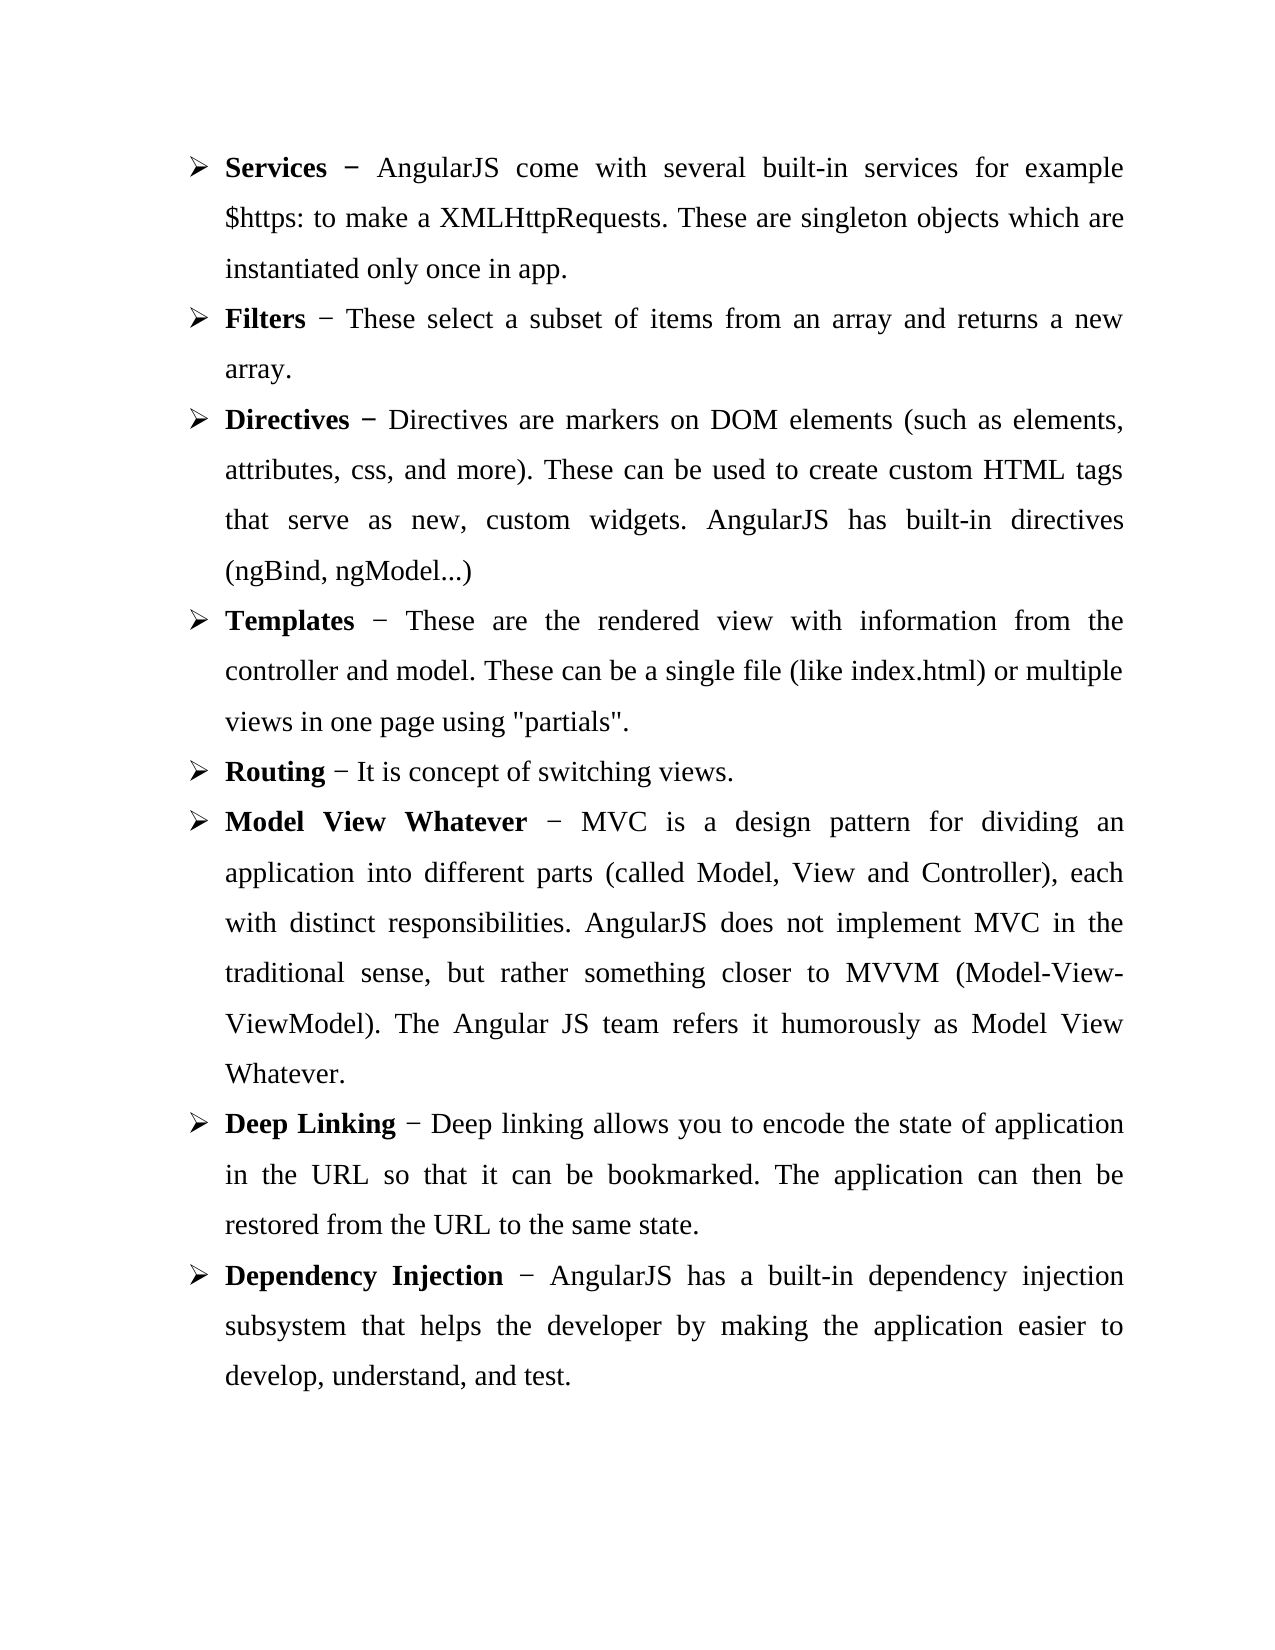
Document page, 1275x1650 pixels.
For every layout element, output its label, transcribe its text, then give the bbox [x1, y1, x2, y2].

list Services − AngularJS come with several built-in services for example $https: to make a XMLHttpRequests. These are singleton objects which are instantiated only once in app. [187, 150, 1125, 284]
list Deep Linking − Deep linking allows you to encode the state of application in the URL so that it can be bookmarked. The application can then be restored from the URL to the same state. [187, 1107, 1125, 1241]
list Filters − These select a subset of items from an array and returns a new array. [187, 301, 1125, 385]
list Dependency Injection − AngularJS has a built-in dependency injection subsystem that helps the developer by making the application easier to develop, understand, and test. [187, 1258, 1125, 1392]
list Routing − It is concept of switching views. [187, 754, 1125, 788]
list Templates − These are the rendered view with information from the controller and model. These can be a single file (like index.html) or multiple views in one page using "partials". [187, 603, 1125, 737]
list Model View Whatever − MVC is a design pattern for dividing an application into different parts (called Model, View and Controller), each with distinct responsibilities. AngularJS does not implement MVC in the traditional sense, but rather something closer to MVVM (Model-View-ViewModel). The Angular JS team refers it humorously as Model View Whatever. [187, 804, 1125, 1090]
list Directives − Directives are markers on DOM elements (such as elements, attributes, css, and more). These can be used to create custom HTML tags that serve as new, custom widgets. AngularJS has built-in directives (ngBind, ngModel...) [187, 402, 1125, 586]
